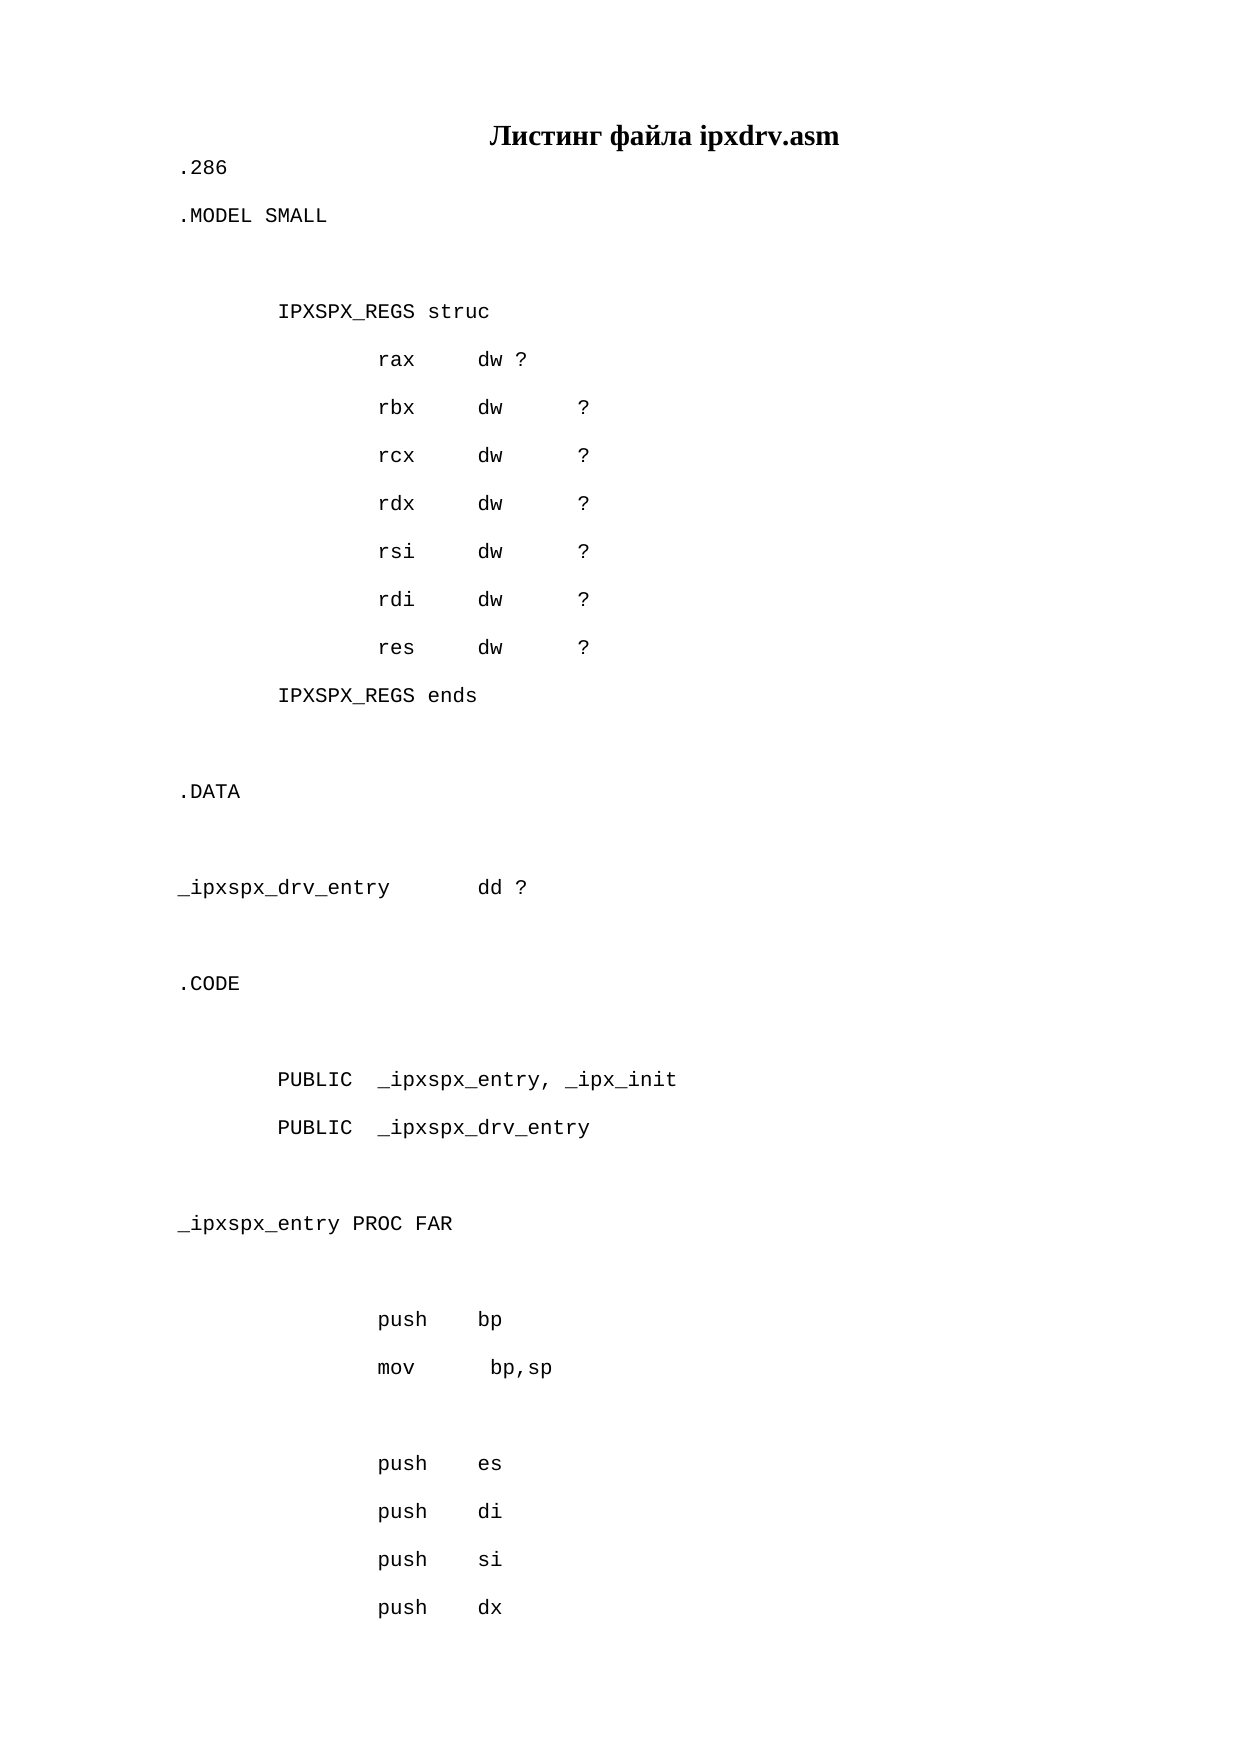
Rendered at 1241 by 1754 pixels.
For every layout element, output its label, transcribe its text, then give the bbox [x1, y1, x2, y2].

text .286 [177, 157, 1152, 180]
text push di [177, 1501, 1152, 1525]
text mov bp,sp [177, 1357, 1152, 1381]
text rcx dw ? [177, 445, 1152, 468]
text push dx [177, 1597, 1152, 1621]
text IPXSPX_REGS ends [177, 685, 1152, 708]
text res dw ? [177, 637, 1152, 661]
text .DATA [177, 781, 1152, 804]
text PUBLIC _ipxspx_drv_entry [177, 1117, 1152, 1141]
text _ipxspx_entry PROC FAR [177, 1213, 1152, 1237]
text IPXSPX_REGS struc [177, 301, 1152, 324]
text .MODEL SMALL [177, 205, 1152, 228]
text rdx dw ? [177, 493, 1152, 516]
text rsi dw ? [177, 541, 1152, 564]
text PUBLIC _ipxspx_entry, _ipx_init [177, 1069, 1152, 1093]
text rax dw ? [177, 349, 1152, 372]
text push si [177, 1549, 1152, 1573]
text rbx dw ? [177, 397, 1152, 420]
text push bp [177, 1309, 1152, 1333]
text Листинг файла ipxdrv.asm [177, 118, 1152, 152]
text .CODE [177, 973, 1152, 997]
text push es [177, 1453, 1152, 1477]
text _ipxspx_drv_entry dd ? [177, 877, 1152, 901]
text rdi dw ? [177, 589, 1152, 612]
